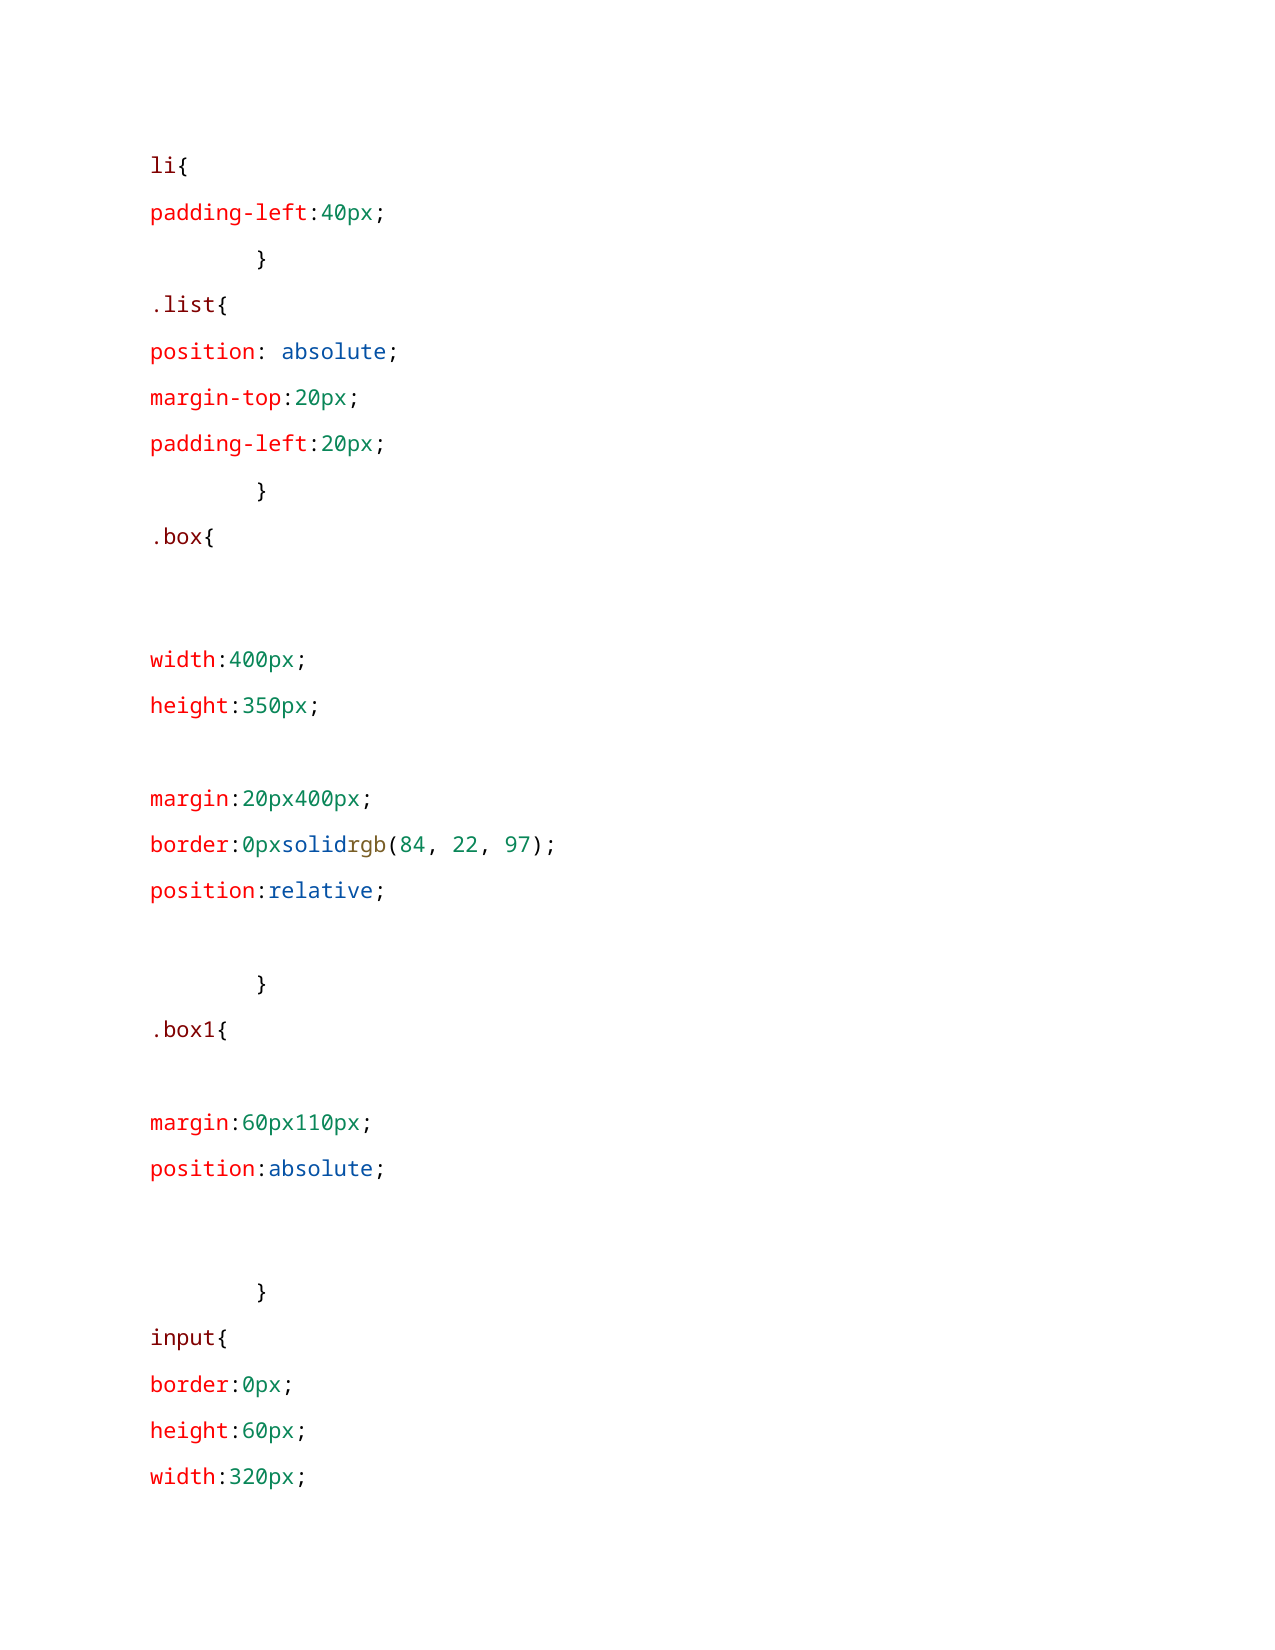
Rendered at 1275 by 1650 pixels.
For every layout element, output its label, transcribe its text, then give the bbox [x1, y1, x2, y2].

text margin:20px400px; [150, 782, 1125, 812]
text position:absolute; [150, 1153, 1125, 1183]
text width:320px; [150, 1461, 1125, 1491]
text margin-top:20px; [150, 382, 1125, 411]
text } [150, 474, 1125, 504]
text .list{ [150, 289, 1125, 319]
text position: absolute; [150, 335, 1125, 365]
text border:0px; [150, 1368, 1125, 1398]
text li{ [150, 150, 1125, 180]
text height:60px; [150, 1414, 1125, 1444]
text .box{ [150, 521, 1125, 551]
text width:400px; [150, 643, 1125, 673]
text border:0pxsolidrgb(84, 22, 97); [150, 829, 1125, 858]
text padding-left:20px; [150, 428, 1125, 458]
text } [150, 1276, 1125, 1305]
text height:350px; [150, 689, 1125, 719]
text .box1{ [150, 1014, 1125, 1044]
text padding-left:40px; [150, 196, 1125, 226]
text input{ [150, 1322, 1125, 1352]
text margin:60px110px; [150, 1107, 1125, 1136]
text } [150, 243, 1125, 272]
text } [150, 968, 1125, 997]
text position:relative; [150, 875, 1125, 905]
